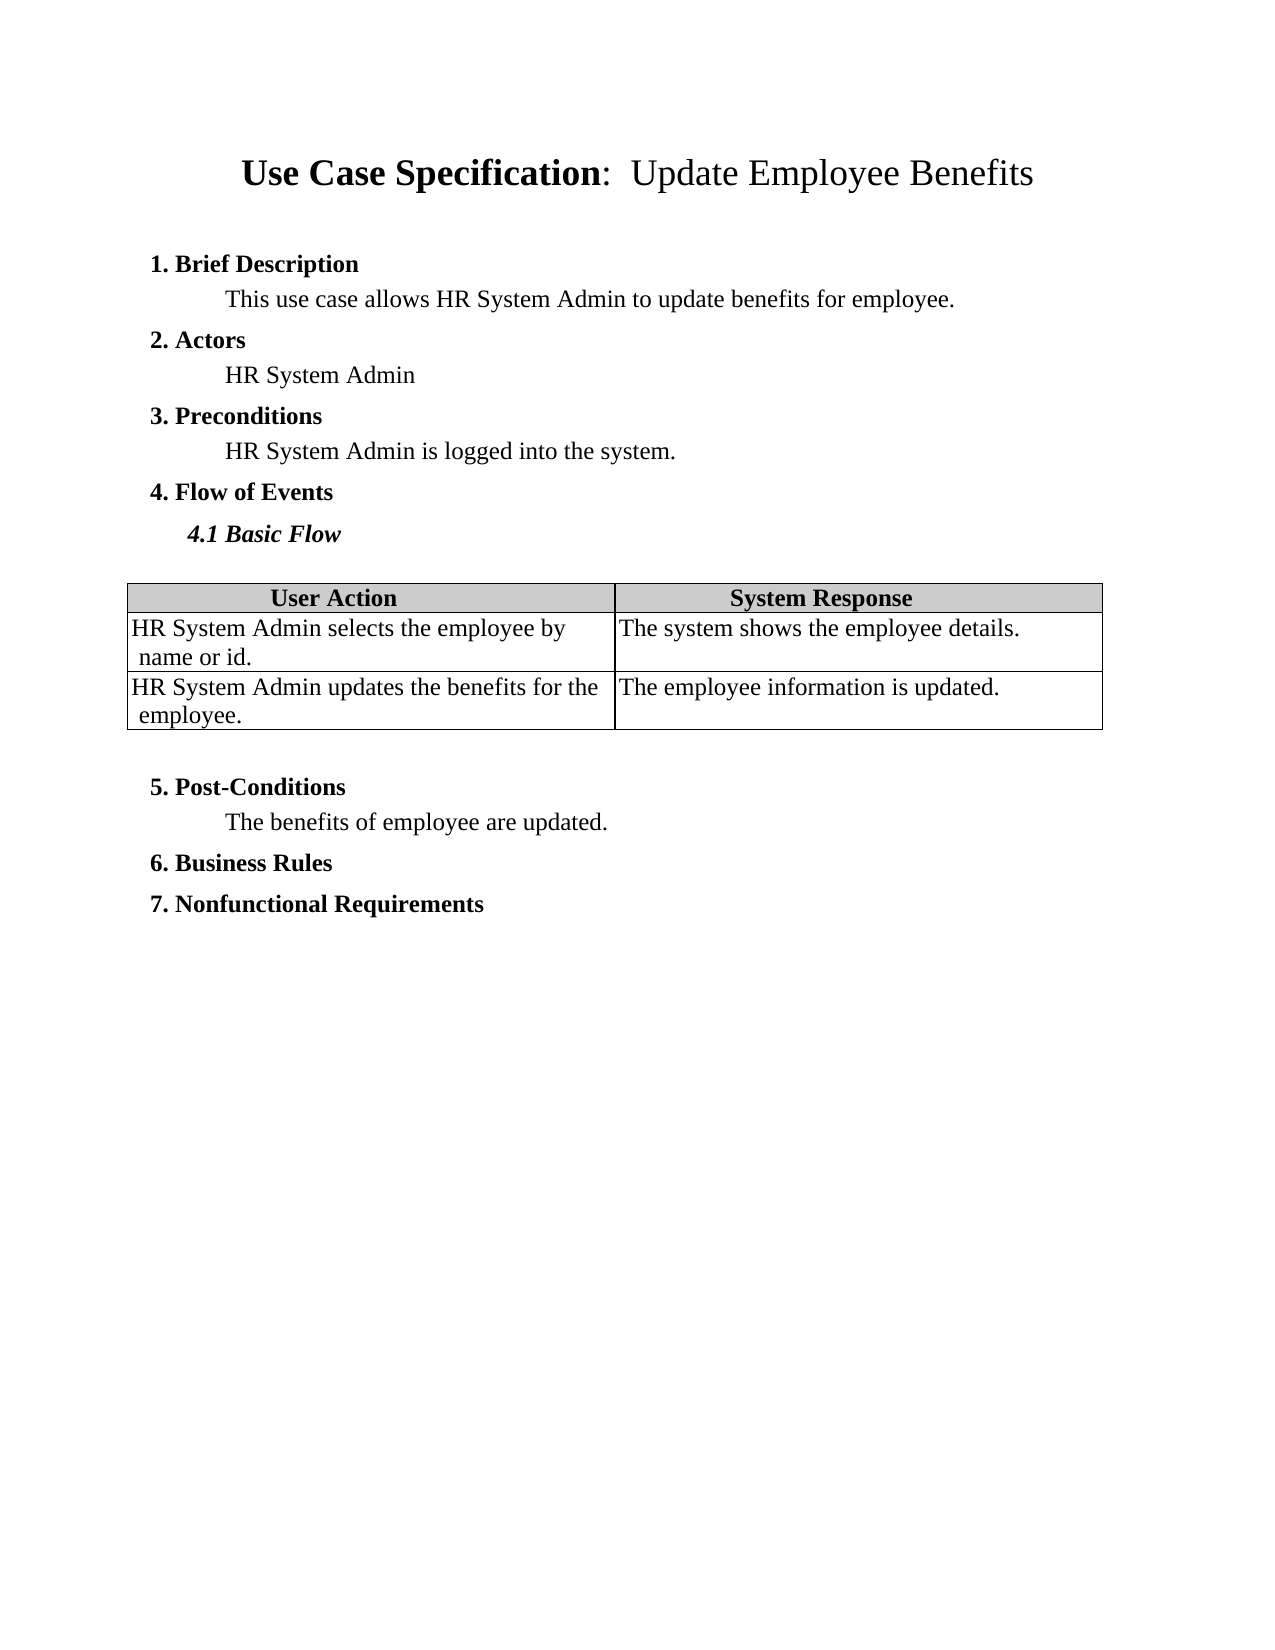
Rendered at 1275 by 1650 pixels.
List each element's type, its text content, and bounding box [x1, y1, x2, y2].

subtitle 5. Post-Conditions [150, 772, 1125, 800]
table_cell HR System Admin updates the benefits for the employee. [128, 672, 614, 729]
subtitle 4.1 Basic Flow [187, 519, 1125, 547]
table_cell The system shows the employee details. [616, 613, 1102, 671]
text HR System Admin [225, 360, 1125, 389]
table_cell The employee information is updated. [616, 672, 1102, 729]
subtitle 6. Business Rules [150, 848, 1125, 877]
table_cell HR System Admin selects the employee by name or id. [128, 613, 614, 671]
subtitle HR System Admin is logged into the system. [225, 436, 1125, 465]
subtitle 3. Preconditions [150, 401, 1125, 430]
subtitle 4. Flow of Events [150, 477, 1125, 506]
table_header System Response [616, 584, 1102, 612]
subtitle This use case allows HR System Admin to update benefits for employee. [225, 284, 1144, 312]
subtitle 2. Actors [150, 325, 1125, 354]
table_header User Action [128, 584, 614, 612]
text Use Case Specification: Update Employee Benefits [150, 150, 1125, 193]
subtitle 1. Brief Description [150, 249, 1125, 277]
subtitle 7. Nonfunctional Requirements [150, 889, 1125, 918]
subtitle The benefits of employee are updated. [225, 807, 1125, 835]
